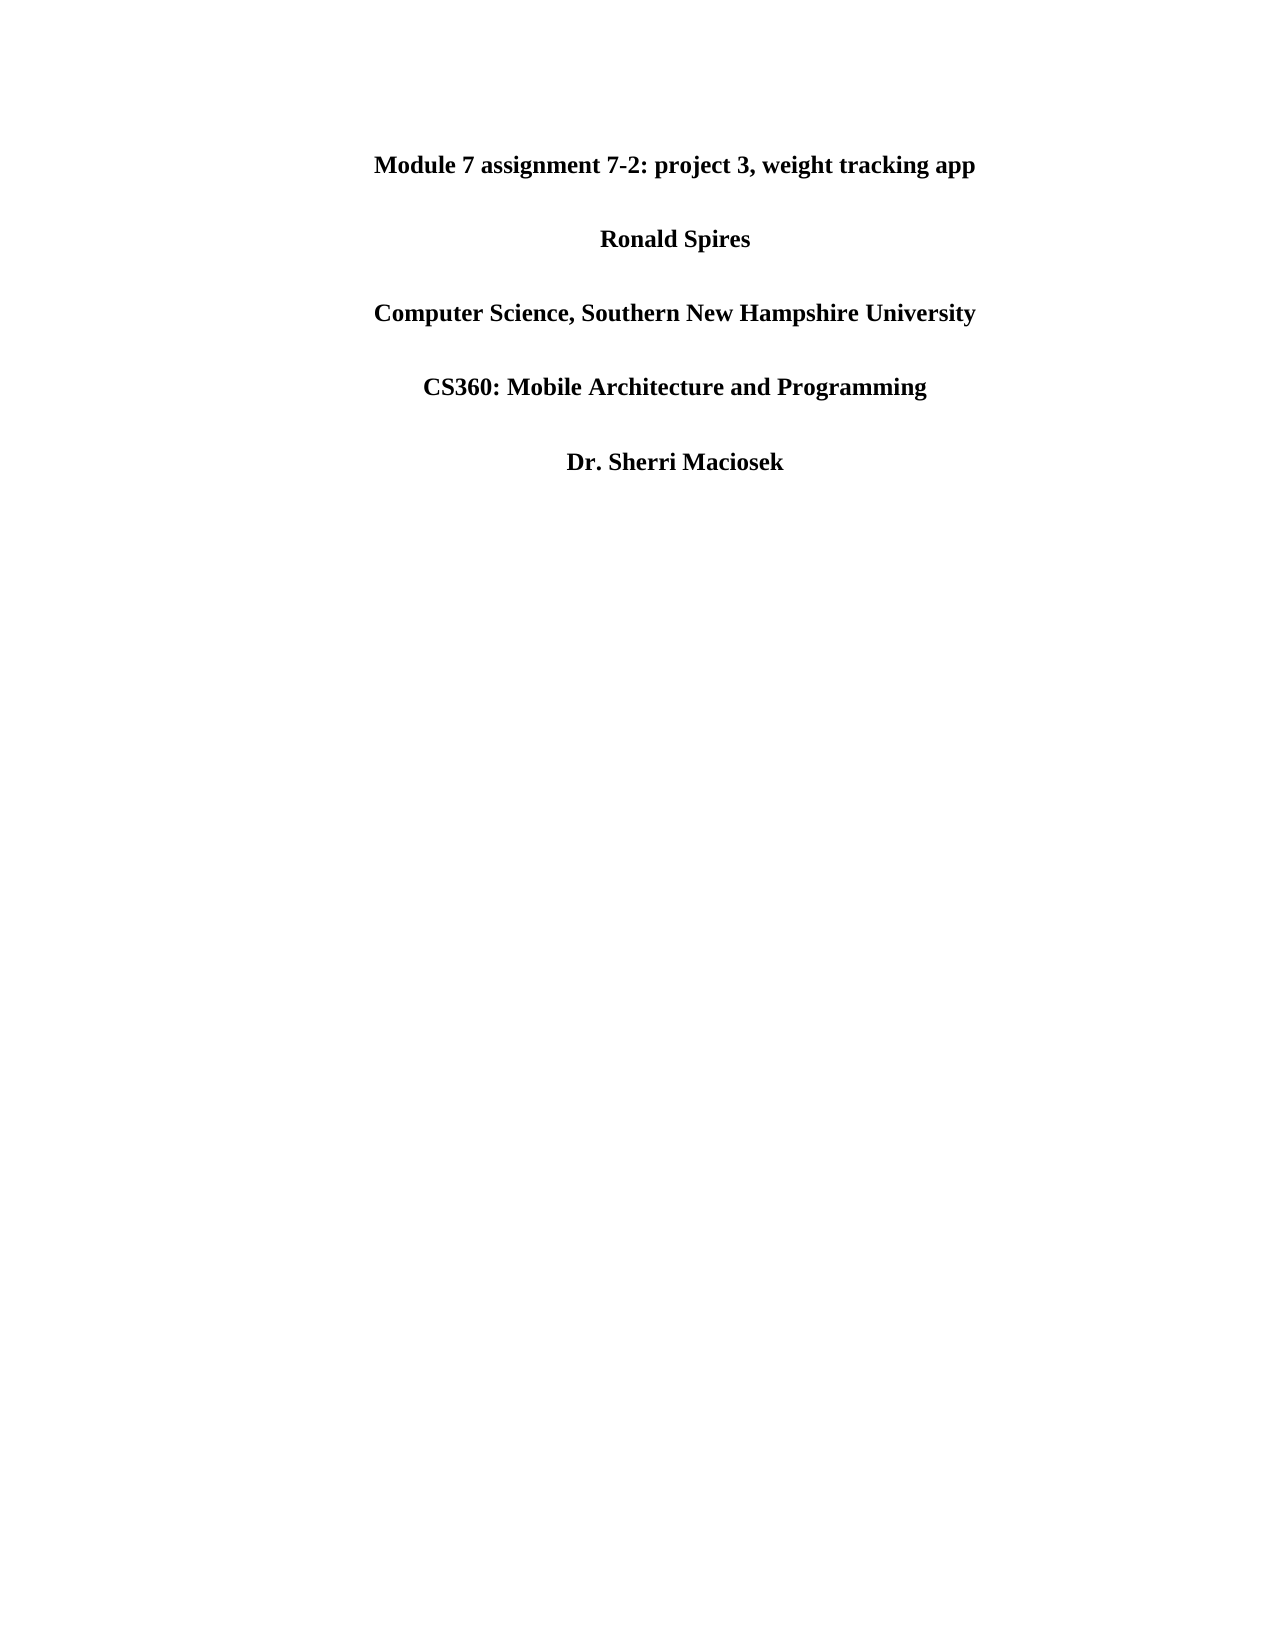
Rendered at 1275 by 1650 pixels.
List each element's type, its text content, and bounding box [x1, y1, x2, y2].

text CS360: Mobile Architecture and Programming [150, 372, 1125, 401]
text Computer Science, Southern New Hampshire University [150, 298, 1125, 327]
text Module 7 assignment 7-2: project 3, weight tracking app [150, 150, 1125, 179]
text Dr. Sherri Maciosek [150, 447, 1125, 475]
text Ronald Spires [150, 224, 1125, 253]
